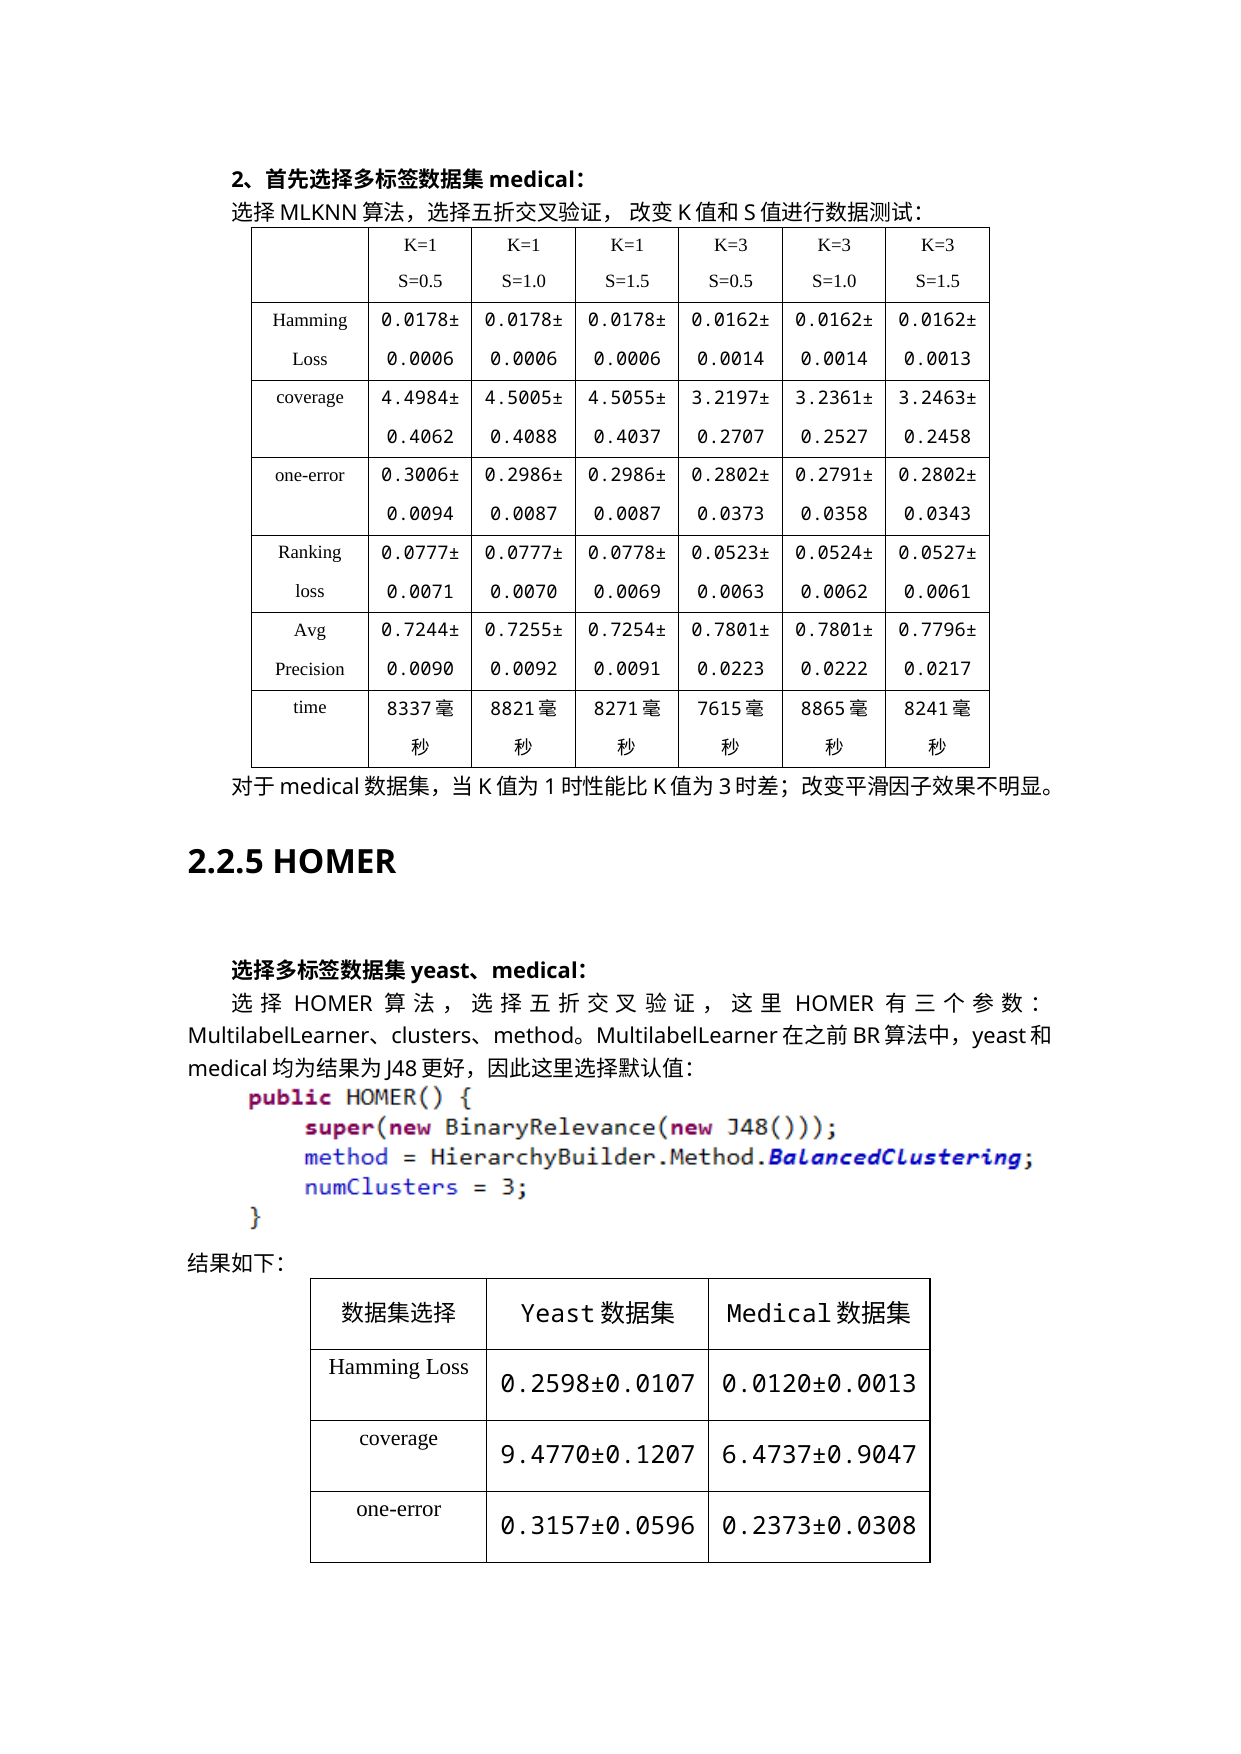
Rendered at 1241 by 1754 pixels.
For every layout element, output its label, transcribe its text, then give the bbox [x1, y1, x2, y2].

table_cell 6.4737±0.9047 [709, 1421, 929, 1491]
table_cell 0.7255±0.0092 [472, 613, 575, 690]
table_cell 3.2197±0.2707 [679, 381, 782, 457]
table_cell 7615毫秒 [679, 691, 782, 767]
table_cell 8241毫秒 [886, 691, 989, 767]
table_cell 0.7801±0.0223 [679, 613, 782, 690]
table_cell 4.5005±0.4088 [472, 381, 575, 457]
table_cell coverage [311, 1421, 486, 1491]
table_cell 0.3006±0.0094 [369, 458, 471, 535]
table_header Medical数据集 [709, 1279, 929, 1349]
table_header K=3 S=1.0 [783, 228, 885, 302]
table_cell 8337毫秒 [369, 691, 471, 767]
table_cell 8271毫秒 [576, 691, 678, 767]
table_cell 0.2986±0.0087 [472, 458, 575, 535]
text 对于medical数据集，当K值为1时性能比K值为3时差；改变平滑因子效果不明显。 [187, 768, 1053, 801]
table_cell Ranking loss [252, 536, 368, 612]
table_cell 0.0162±0.0014 [679, 303, 782, 380]
table_header K=1 S=1.0 [472, 228, 575, 302]
table_cell time [252, 691, 368, 767]
table_cell 0.0178±0.0006 [472, 303, 575, 380]
text 选择HOMER算法，选择五折交叉验证，这里HOMER有三个参数：MultilabelLearner、clusters、method。MultilabelLearner在之前BR算法中，yeast和medical均为结果为J48更好，因此这里选择默认值： [187, 986, 1053, 1083]
table_header 数据集选择 [311, 1279, 486, 1349]
table_cell 8821毫秒 [472, 691, 575, 767]
table_cell 0.7244±0.0090 [369, 613, 471, 690]
table_cell 0.0524±0.0062 [783, 536, 885, 612]
table_cell 0.0523±0.0063 [679, 536, 782, 612]
table_cell 0.0527±0.0061 [886, 536, 989, 612]
table_cell 0.7254±0.0091 [576, 613, 678, 690]
subtitle 2.2.5 HOMER [187, 828, 1053, 893]
text 选择MLKNN算法，选择五折交叉验证， 改变K值和S值进行数据测试： [187, 194, 1053, 227]
table_cell 4.4984±0.4062 [369, 381, 471, 457]
table_cell one-error [252, 458, 368, 535]
text 2、首先选择多标签数据集medical： [187, 162, 1053, 194]
table_cell 9.4770±0.1207 [487, 1421, 708, 1491]
table_cell 0.0162±0.0014 [783, 303, 885, 380]
table_cell 0.0162±0.0013 [886, 303, 989, 380]
table_header K=1 S=0.5 [369, 228, 471, 302]
table_cell 8865毫秒 [783, 691, 885, 767]
table_cell one-error [311, 1492, 486, 1562]
table_cell 0.2802±0.0343 [886, 458, 989, 535]
table_cell Hamming Loss [252, 303, 368, 380]
table_cell 0.0120±0.0013 [709, 1350, 929, 1420]
table_header Yeast数据集 [487, 1279, 708, 1349]
table_cell 0.2598±0.0107 [487, 1350, 708, 1420]
table_cell 0.2373±0.0308 [709, 1492, 929, 1562]
table_cell 4.5055±0.4037 [576, 381, 678, 457]
table_cell 0.0178±0.0006 [369, 303, 471, 380]
table_cell 3.2361±0.2527 [783, 381, 885, 457]
table_cell 3.2463±0.2458 [886, 381, 989, 457]
table_cell Hamming Loss [311, 1350, 486, 1420]
table_header [252, 228, 368, 302]
table_cell Avg Precision [252, 613, 368, 690]
text 结果如下： [187, 1246, 1053, 1278]
text 选择多标签数据集yeast、medical： [187, 953, 1053, 986]
table_header K=3 S=1.5 [886, 228, 989, 302]
table_cell 0.0777±0.0070 [472, 536, 575, 612]
table_header K=1 S=1.5 [576, 228, 678, 302]
table_header K=3 S=0.5 [679, 228, 782, 302]
table_cell 0.2986±0.0087 [576, 458, 678, 535]
table_cell coverage [252, 381, 368, 457]
table_cell 0.2802±0.0373 [679, 458, 782, 535]
table_cell 0.0178±0.0006 [576, 303, 678, 380]
table_cell 0.0777±0.0071 [369, 536, 471, 612]
table_cell 0.0778±0.0069 [576, 536, 678, 612]
table_cell 0.3157±0.0596 [487, 1492, 708, 1562]
table_cell 0.7796±0.0217 [886, 613, 989, 690]
table_cell 0.2791±0.0358 [783, 458, 885, 535]
table_cell 0.7801±0.0222 [783, 613, 885, 690]
picture [231, 1083, 1047, 1234]
